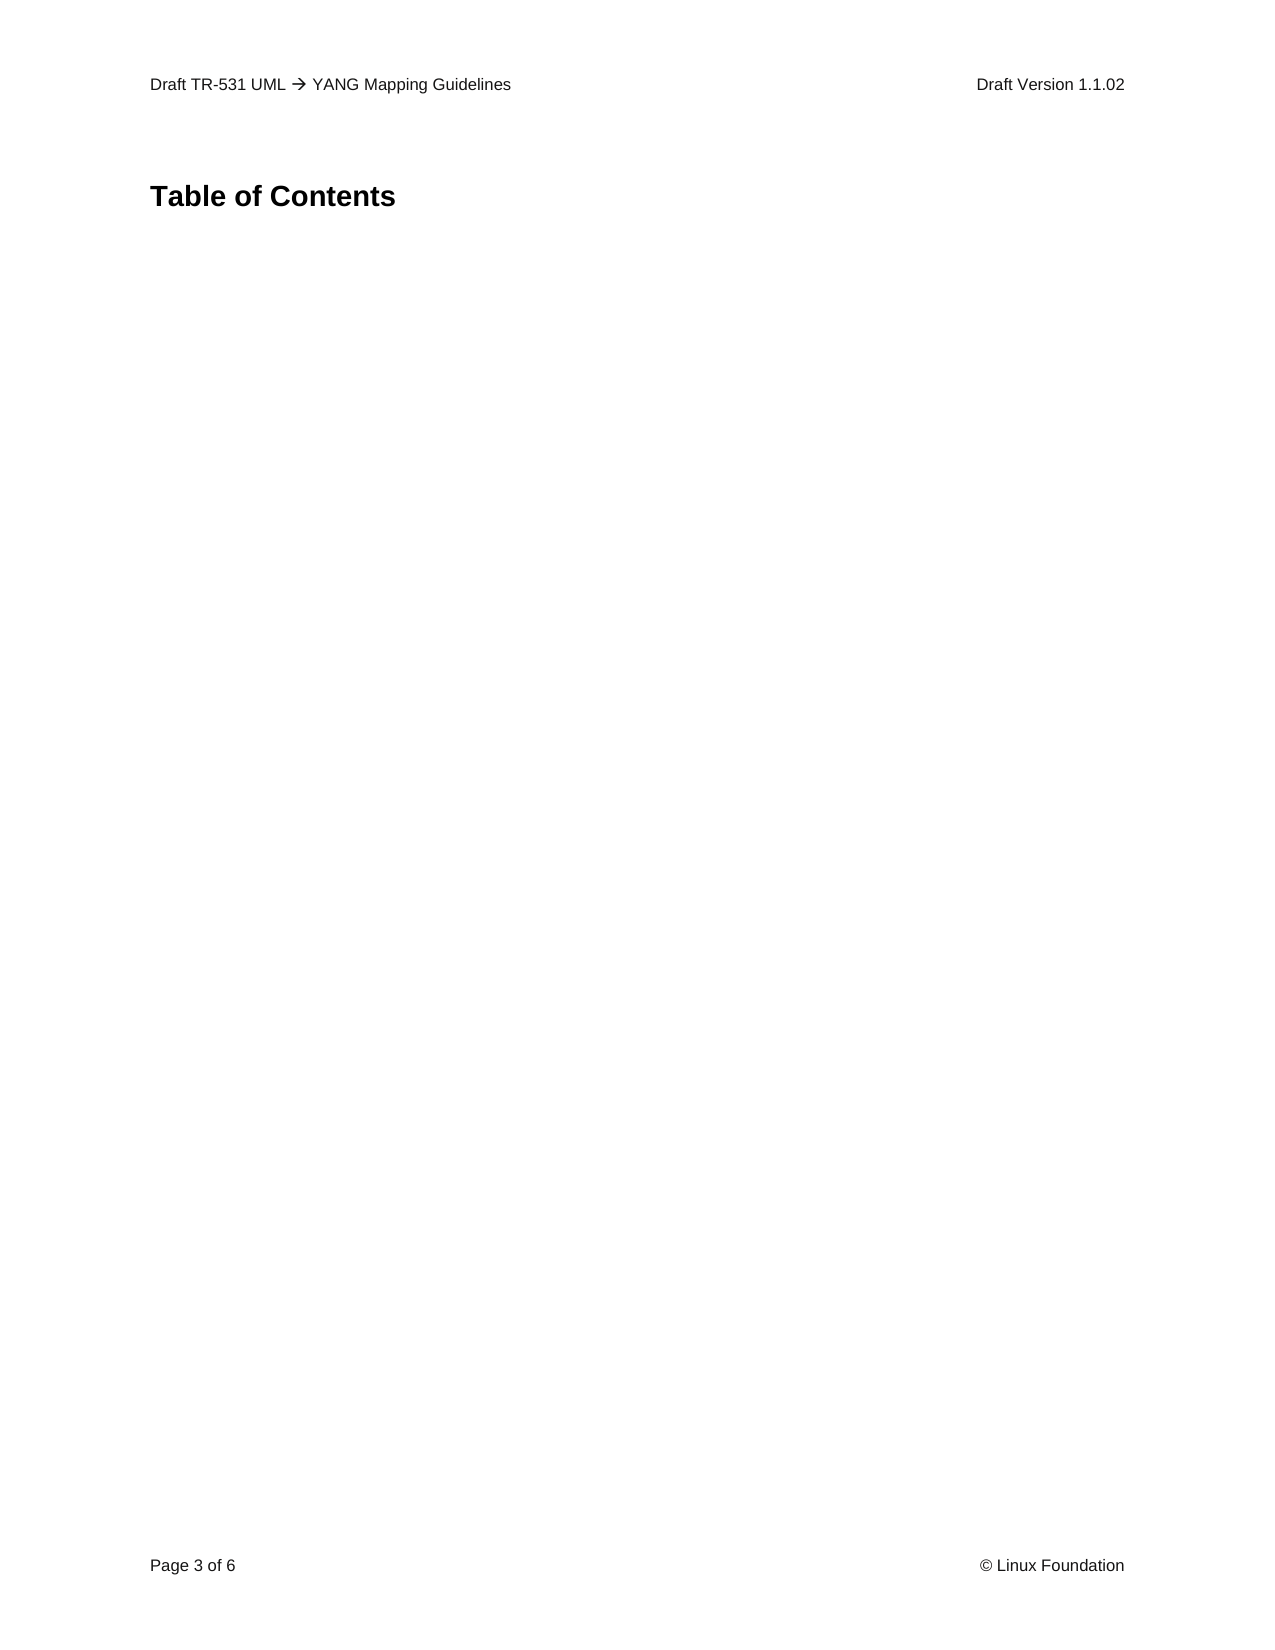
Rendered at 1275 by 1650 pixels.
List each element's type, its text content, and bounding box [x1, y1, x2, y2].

subtitle Table of Contents [150, 179, 1125, 212]
